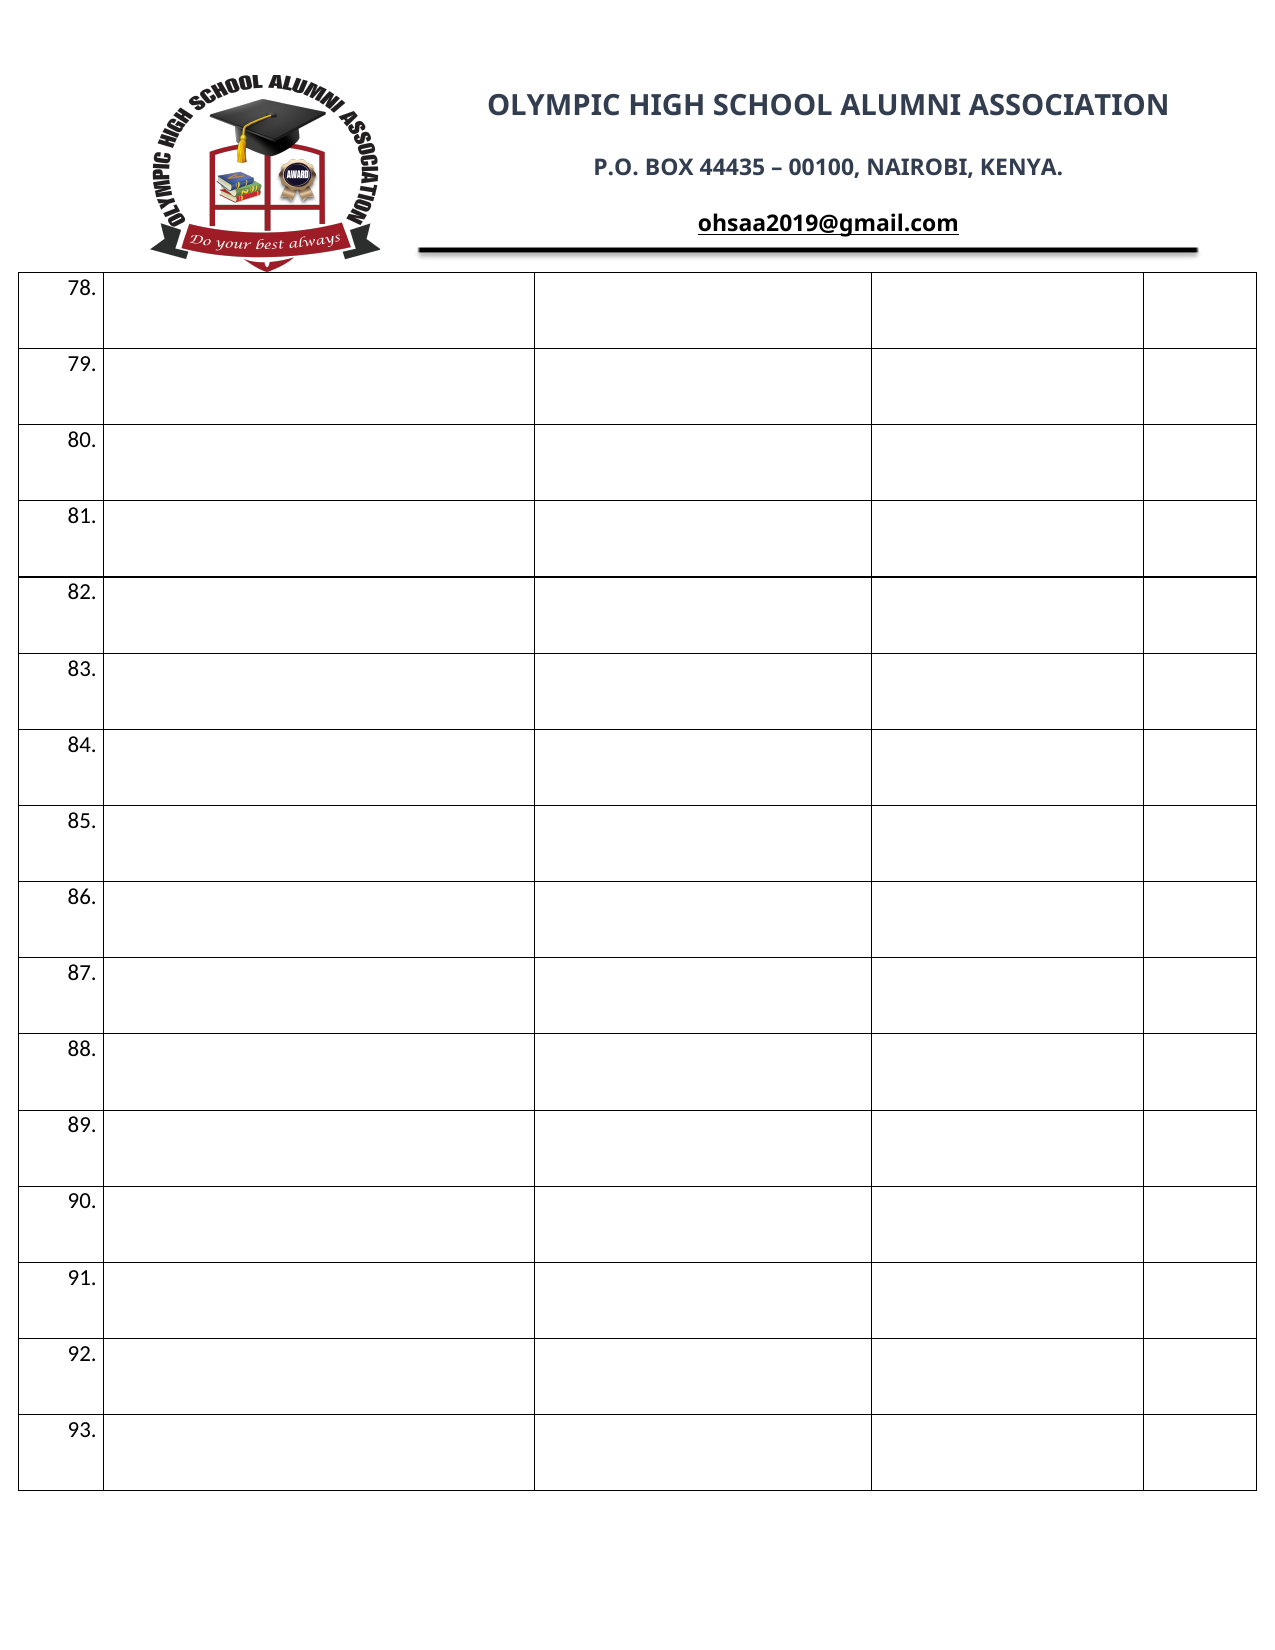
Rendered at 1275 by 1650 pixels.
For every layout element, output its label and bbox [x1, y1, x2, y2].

table_cell [872, 1111, 1143, 1186]
table_cell [104, 1034, 534, 1109]
table_cell [872, 1187, 1143, 1262]
table_cell [535, 1187, 871, 1262]
table_cell [1144, 730, 1256, 805]
table_cell [19, 1339, 103, 1414]
table_cell [1144, 1263, 1256, 1338]
table_cell [872, 882, 1143, 957]
table_cell [872, 1263, 1143, 1338]
table_cell [1144, 578, 1256, 653]
table_cell [104, 1339, 534, 1414]
table_cell [535, 882, 871, 957]
table_cell [1144, 501, 1256, 576]
table_cell [19, 1187, 103, 1262]
table_cell [535, 654, 871, 729]
table_cell [19, 958, 103, 1033]
table_cell [872, 730, 1143, 805]
table_cell [1144, 1111, 1256, 1186]
table_cell [535, 273, 871, 348]
table_cell [872, 806, 1143, 881]
table_cell [19, 349, 103, 424]
table_cell [535, 1111, 871, 1186]
table_cell [872, 425, 1143, 500]
table_cell [872, 273, 1143, 348]
table_cell [1144, 425, 1256, 500]
table_cell [19, 730, 103, 805]
table_cell [19, 578, 103, 653]
table_cell [19, 654, 103, 729]
table_cell [104, 501, 534, 576]
table_cell [104, 958, 534, 1033]
table_cell [1144, 1415, 1256, 1490]
table_cell [104, 806, 534, 881]
table_cell [19, 806, 103, 881]
table_cell [535, 578, 871, 653]
table_cell [1144, 882, 1256, 957]
table_cell [19, 273, 103, 348]
table_cell [535, 958, 871, 1033]
table_cell [872, 578, 1143, 653]
table_cell [104, 349, 534, 424]
table_cell [104, 273, 534, 348]
table_cell [104, 654, 534, 729]
table_cell [1144, 1187, 1256, 1262]
table_cell [535, 425, 871, 500]
table_cell [872, 1034, 1143, 1109]
table_cell [535, 349, 871, 424]
table_cell [1144, 1339, 1256, 1414]
table_cell [104, 1263, 534, 1338]
table_cell [535, 501, 871, 576]
table_cell [104, 730, 534, 805]
table_cell [872, 1415, 1143, 1490]
table_cell [19, 1111, 103, 1186]
table_cell [872, 501, 1143, 576]
table_cell [19, 501, 103, 576]
table_cell [104, 882, 534, 957]
table_cell [104, 1187, 534, 1262]
table_cell [19, 1415, 103, 1490]
table_cell [1144, 958, 1256, 1033]
picture [150, 75, 381, 272]
table_cell [104, 1111, 534, 1186]
table_cell [872, 958, 1143, 1033]
table_cell [1144, 273, 1256, 348]
table_cell [104, 1415, 534, 1490]
table_cell [19, 1034, 103, 1109]
table_cell [535, 1034, 871, 1109]
table_cell [19, 882, 103, 957]
table_cell [535, 806, 871, 881]
table_cell [872, 654, 1143, 729]
table_cell [104, 425, 534, 500]
table_cell [19, 1263, 103, 1338]
table_cell [872, 1339, 1143, 1414]
table_cell [19, 425, 103, 500]
table_cell [535, 1339, 871, 1414]
table_cell [1144, 349, 1256, 424]
table_cell [535, 730, 871, 805]
table_cell [1144, 654, 1256, 729]
table_cell [1144, 1034, 1256, 1109]
table_cell [535, 1263, 871, 1338]
table_cell [872, 349, 1143, 424]
table_cell [104, 578, 534, 653]
table_cell [1144, 806, 1256, 881]
table_cell [535, 1415, 871, 1490]
